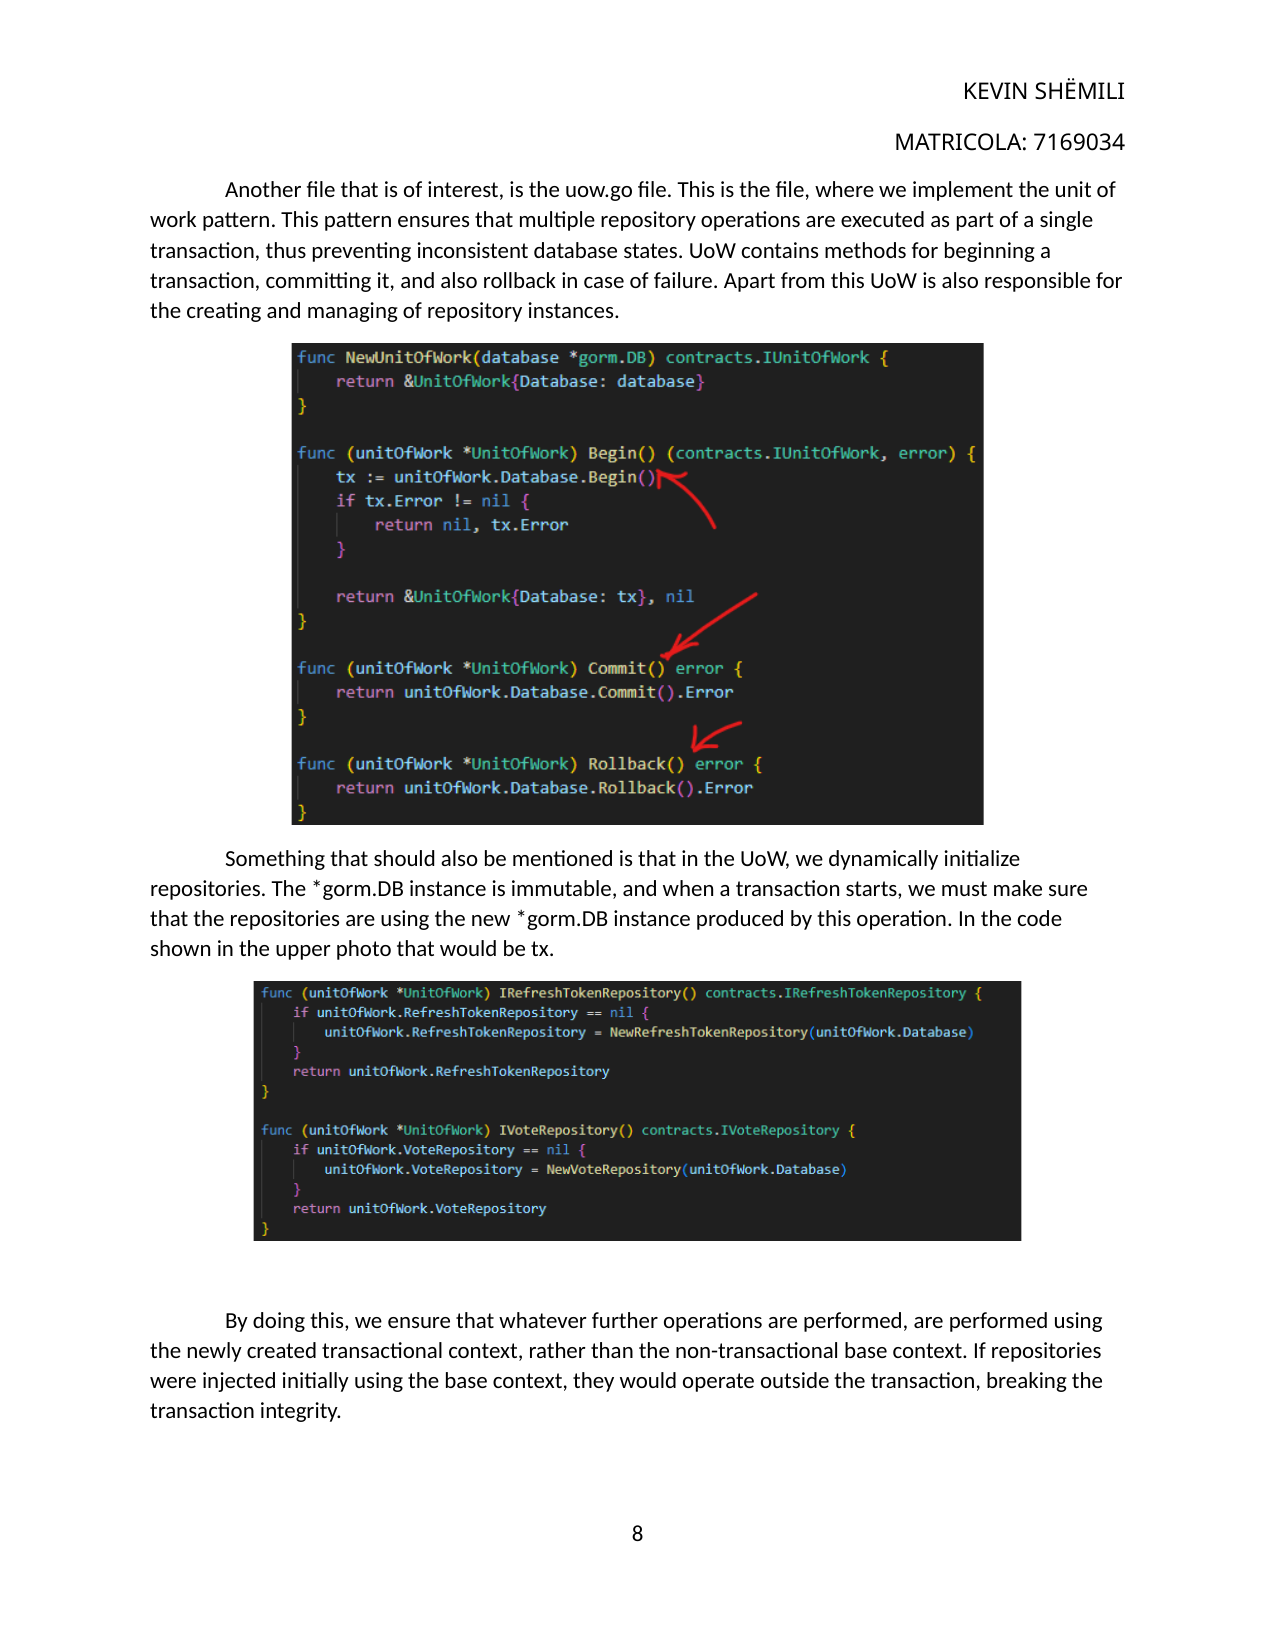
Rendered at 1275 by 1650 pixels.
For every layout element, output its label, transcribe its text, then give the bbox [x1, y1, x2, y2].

text Something that should also be mentioned is that in the UoW, we dynamically initialize repositories. The *gorm.DB instance is immutable, and when a transaction starts, we must make sure that the repositories are using the new *gorm.DB instance produced by this operation. In the code shown in the upper photo that would be tx. [150, 844, 1125, 962]
text Another file that is of interest, is the uow.go file. This is the file, where we implement the unit of work pattern. This pattern ensures that multiple repository operations are executed as part of a single transaction, thus preventing inconsistent database states. UoW contains methods for beginning a transaction, committing it, and also rollback in case of failure. Apart from this UoW is also responsible for the creating and managing of repository instances. [150, 175, 1125, 324]
picture [291, 343, 984, 825]
text By doing this, we ensure that whatever further operations are performed, are performed using the newly created transactional context, rather than the non-transactional base context. If repositories were injected initially using the base context, they would operate outside the transaction, breaking the transaction integrity. [150, 1306, 1125, 1425]
picture [253, 981, 1022, 1241]
